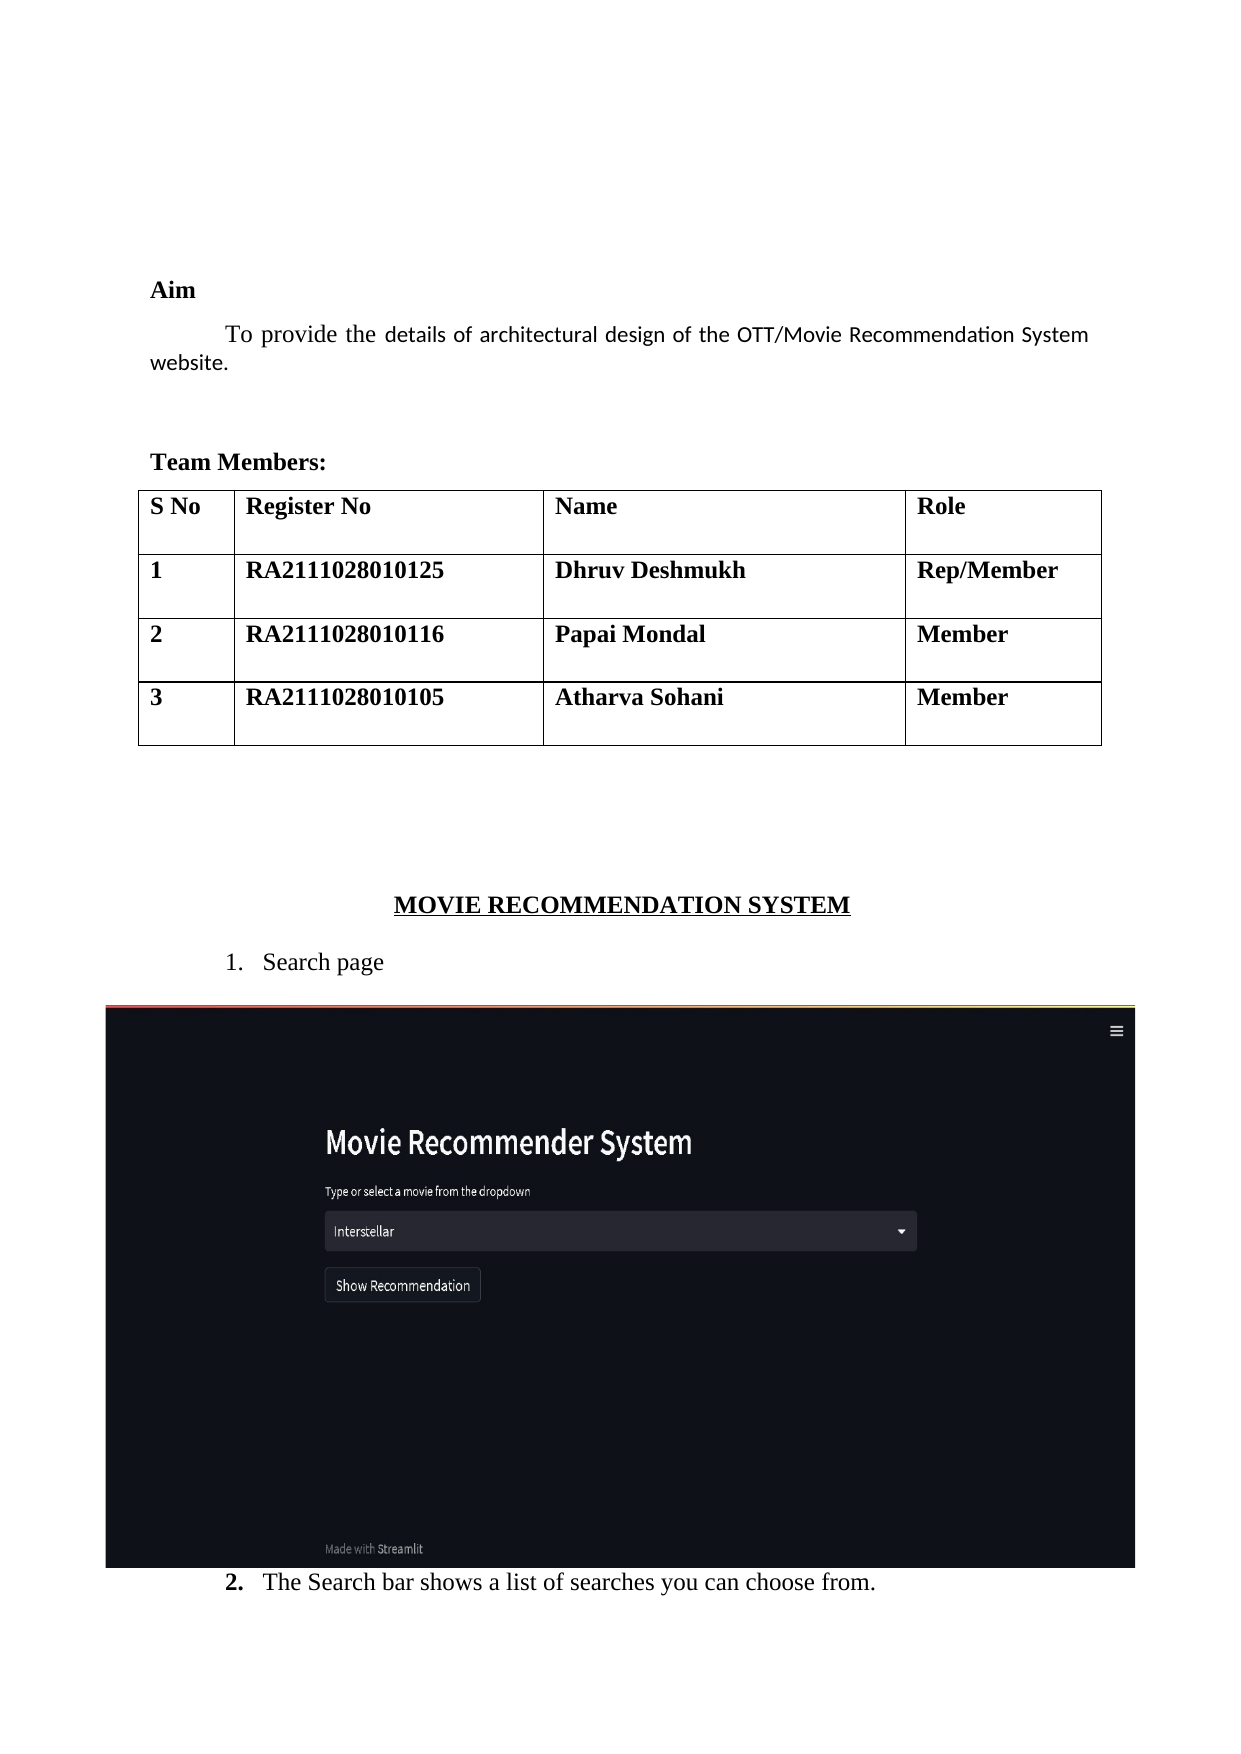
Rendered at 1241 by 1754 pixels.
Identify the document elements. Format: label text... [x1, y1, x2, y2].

picture [105, 1005, 1136, 1568]
table_cell Member [906, 619, 1101, 681]
table_header Register No [235, 491, 543, 554]
table_cell 1 [139, 555, 234, 618]
text MOVIE RECOMMENDATION SYSTEM [150, 890, 1090, 919]
table_cell Papai Mondal [544, 619, 905, 681]
table_header Name [544, 491, 905, 554]
table_cell Dhruv Deshmukh [544, 555, 905, 618]
table_cell 2 [139, 619, 234, 681]
table_cell Member [906, 683, 1101, 745]
table_cell RA2111028010105 [235, 683, 543, 745]
list The Search bar shows a list of searches you can choose from. [225, 1568, 1090, 1596]
table_cell Atharva Sohani [544, 683, 905, 745]
table_cell RA2111028010116 [235, 619, 543, 681]
text Team Members: [150, 447, 1090, 476]
table_cell Rep/Member [906, 555, 1101, 618]
table_header Role [906, 491, 1101, 554]
text Aim [150, 276, 1090, 304]
table_header S No [139, 491, 234, 554]
list Search page [225, 947, 1090, 976]
table_cell 3 [139, 683, 234, 745]
table_cell RA2111028010125 [235, 555, 543, 618]
text To provide the details of architectural design of the OTT/Movie Recommendation System website. [150, 319, 1090, 376]
